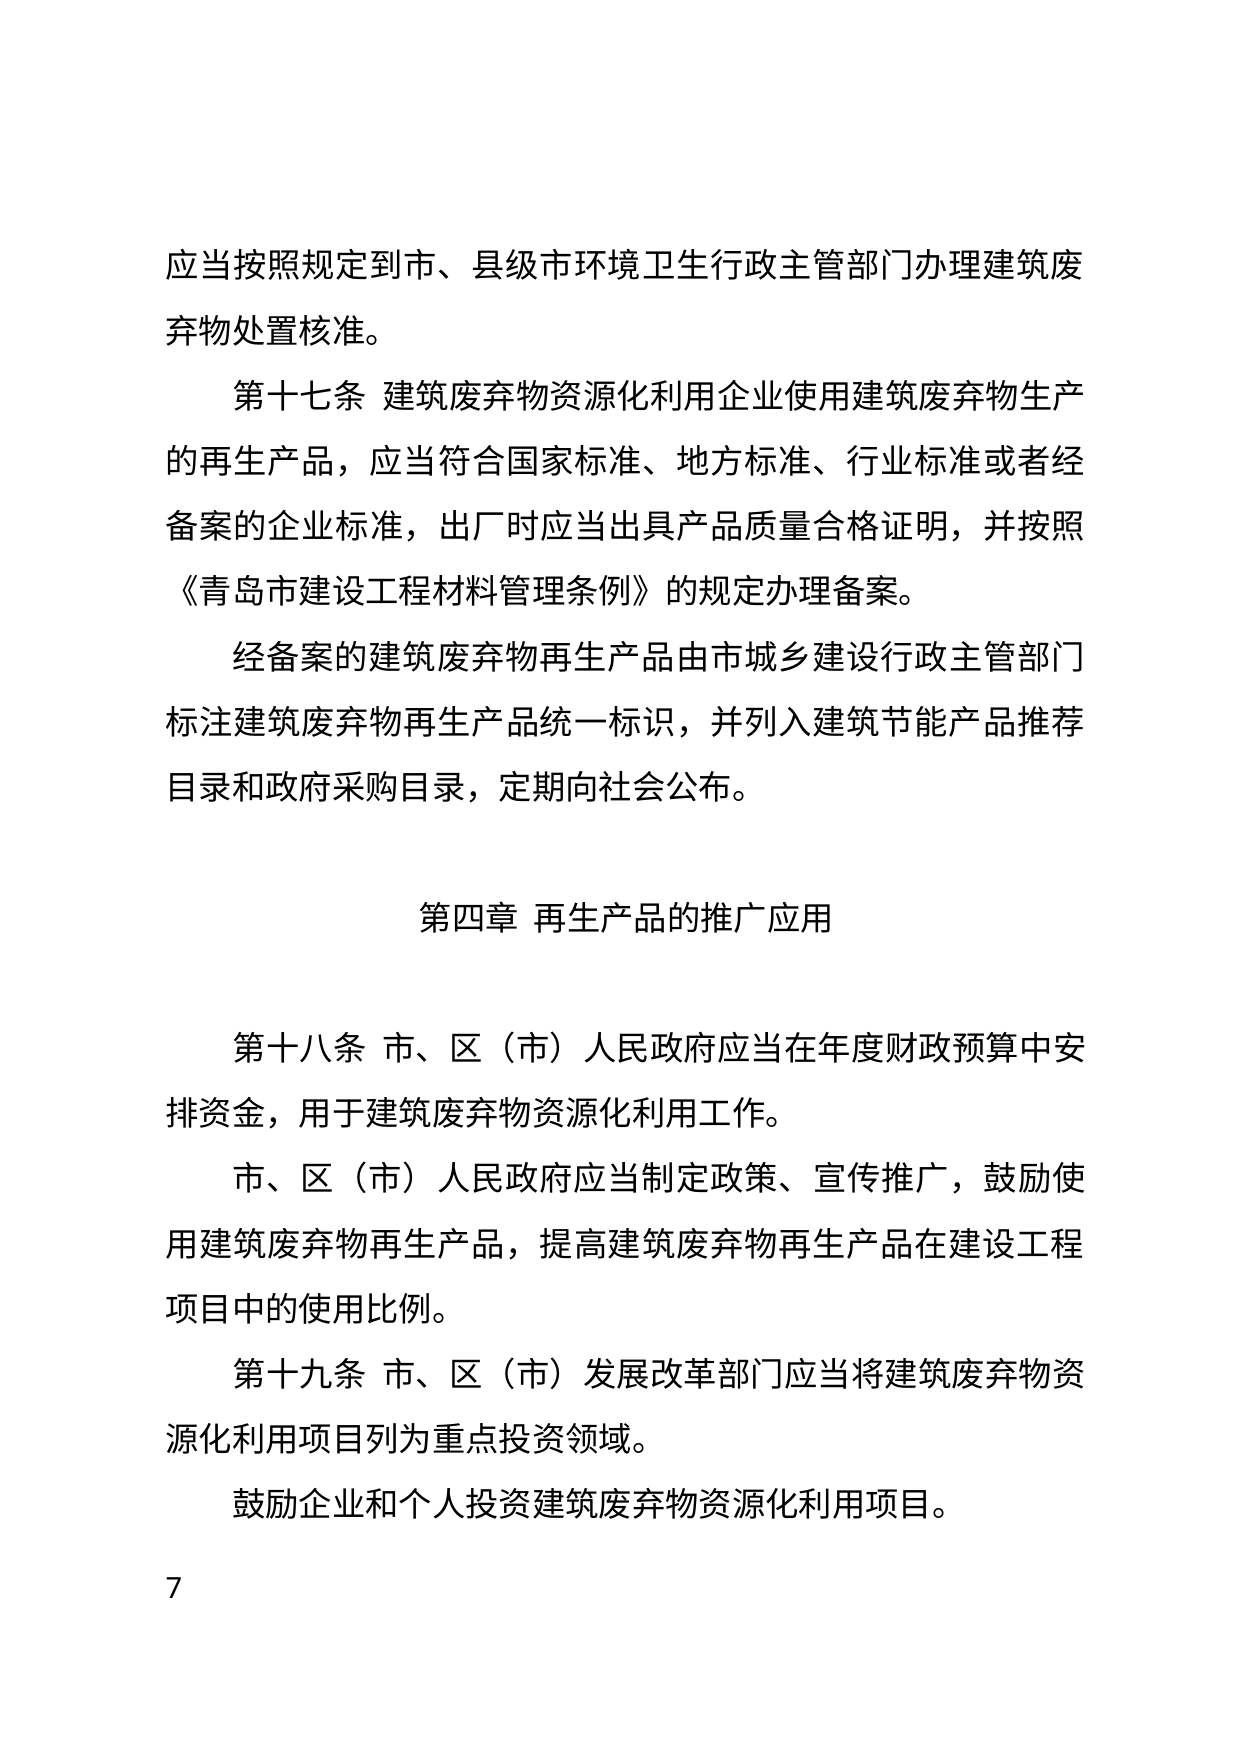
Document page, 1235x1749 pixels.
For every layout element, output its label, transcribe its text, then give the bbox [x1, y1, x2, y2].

text 第四章 再生产品的推广应用 [165, 883, 1087, 948]
text 鼓励企业和个人投资建筑废弃物资源化利用项目。 [165, 1470, 1087, 1535]
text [165, 231, 1087, 361]
text 第十七条 建筑废弃物资源化利用企业使用建筑废弃物生产的再生产品，应当符合国家标准、地方标准、行业标准或者经备案的企业标准，出厂时应当出具产品质量合格证明，并按照《青岛市建设工程材料管理条例》的规定办理备案。 [165, 361, 1087, 622]
text 第十八条 市、区（市）人民政府应当在年度财政预算中安排资金，用于建筑废弃物资源化利用工作。 [165, 1013, 1087, 1144]
text 市、区（市）人民政府应当制定政策、宣传推广，鼓励使用建筑废弃物再生产品，提高建筑废弃物再生产品在建设工程项目中的使用比例。 [165, 1144, 1087, 1339]
text 经备案的建筑废弃物再生产品由市城乡建设行政主管部门标注建筑废弃物再生产品统一标识，并列入建筑节能产品推荐目录和政府采购目录，定期向社会公布。 [165, 622, 1087, 818]
text 第十九条 市、区（市）发展改革部门应当将建筑废弃物资源化利用项目列为重点投资领域。 [165, 1339, 1087, 1470]
